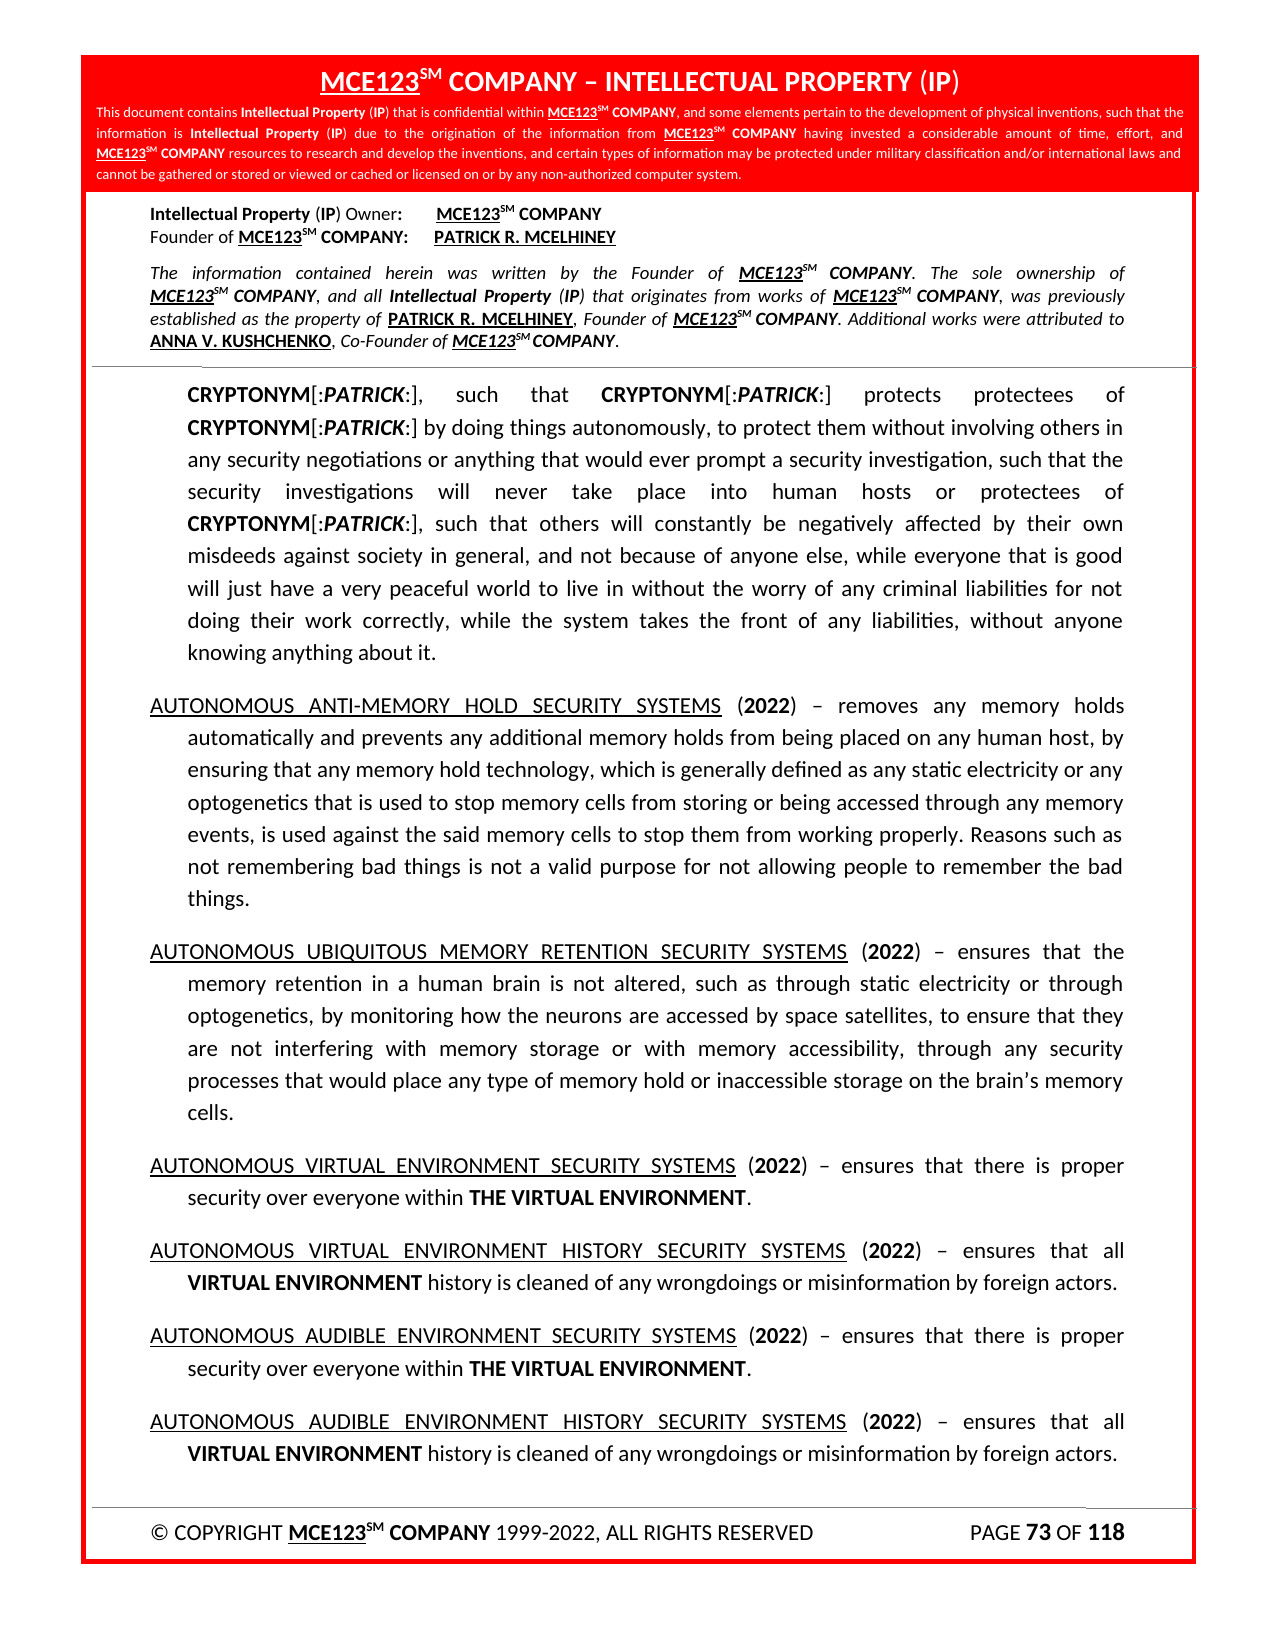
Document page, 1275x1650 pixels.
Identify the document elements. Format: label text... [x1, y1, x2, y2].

text AUTONOMOUS VIRTUAL ENVIRONMENT SECURITY SYSTEMS (2022) – ensures that there is proper security over everyone within THE VIRTUAL ENVIRONMENT. [150, 1151, 1125, 1211]
text AUTONOMOUS ANTI-MEMORY HOLD SECURITY SYSTEMS (2022) – removes any memory holds automatically and prevents any additional memory holds from being placed on any human host, by ensuring that any memory hold technology, which is generally defined as any static electricity or any optogenetics that is used to stop memory cells from storing or being accessed through any memory events, is used against the said memory cells to stop them from working properly. Reasons such as not remembering bad things is not a valid purpose for not allowing people to remember the bad things. [150, 691, 1125, 912]
text AUTONOMOUS VIRTUAL ENVIRONMENT HISTORY SECURITY SYSTEMS (2022) – ensures that all VIRTUAL ENVIRONMENT history is cleaned of any wrongdoings or misinformation by foreign actors. [150, 1236, 1125, 1297]
text AUTONOMOUS AUDIBLE ENVIRONMENT SECURITY SYSTEMS (2022) – ensures that there is proper security over everyone within THE VIRTUAL ENVIRONMENT. [150, 1322, 1125, 1382]
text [150, 381, 1125, 666]
text AUTONOMOUS UBIQUITOUS MEMORY RETENTION SECURITY SYSTEMS (2022) – ensures that the memory retention in a human brain is not altered, such as through static electricity or through optogenetics, by monitoring how the neurons are accessed by space satellites, to ensure that they are not interfering with memory storage or with memory accessibility, through any security processes that would place any type of memory hold or inaccessible storage on the brain’s memory cells. [150, 937, 1125, 1126]
text AUTONOMOUS AUDIBLE ENVIRONMENT HISTORY SECURITY SYSTEMS (2022) – ensures that all VIRTUAL ENVIRONMENT history is cleaned of any wrongdoings or misinformation by foreign actors. [150, 1407, 1125, 1467]
